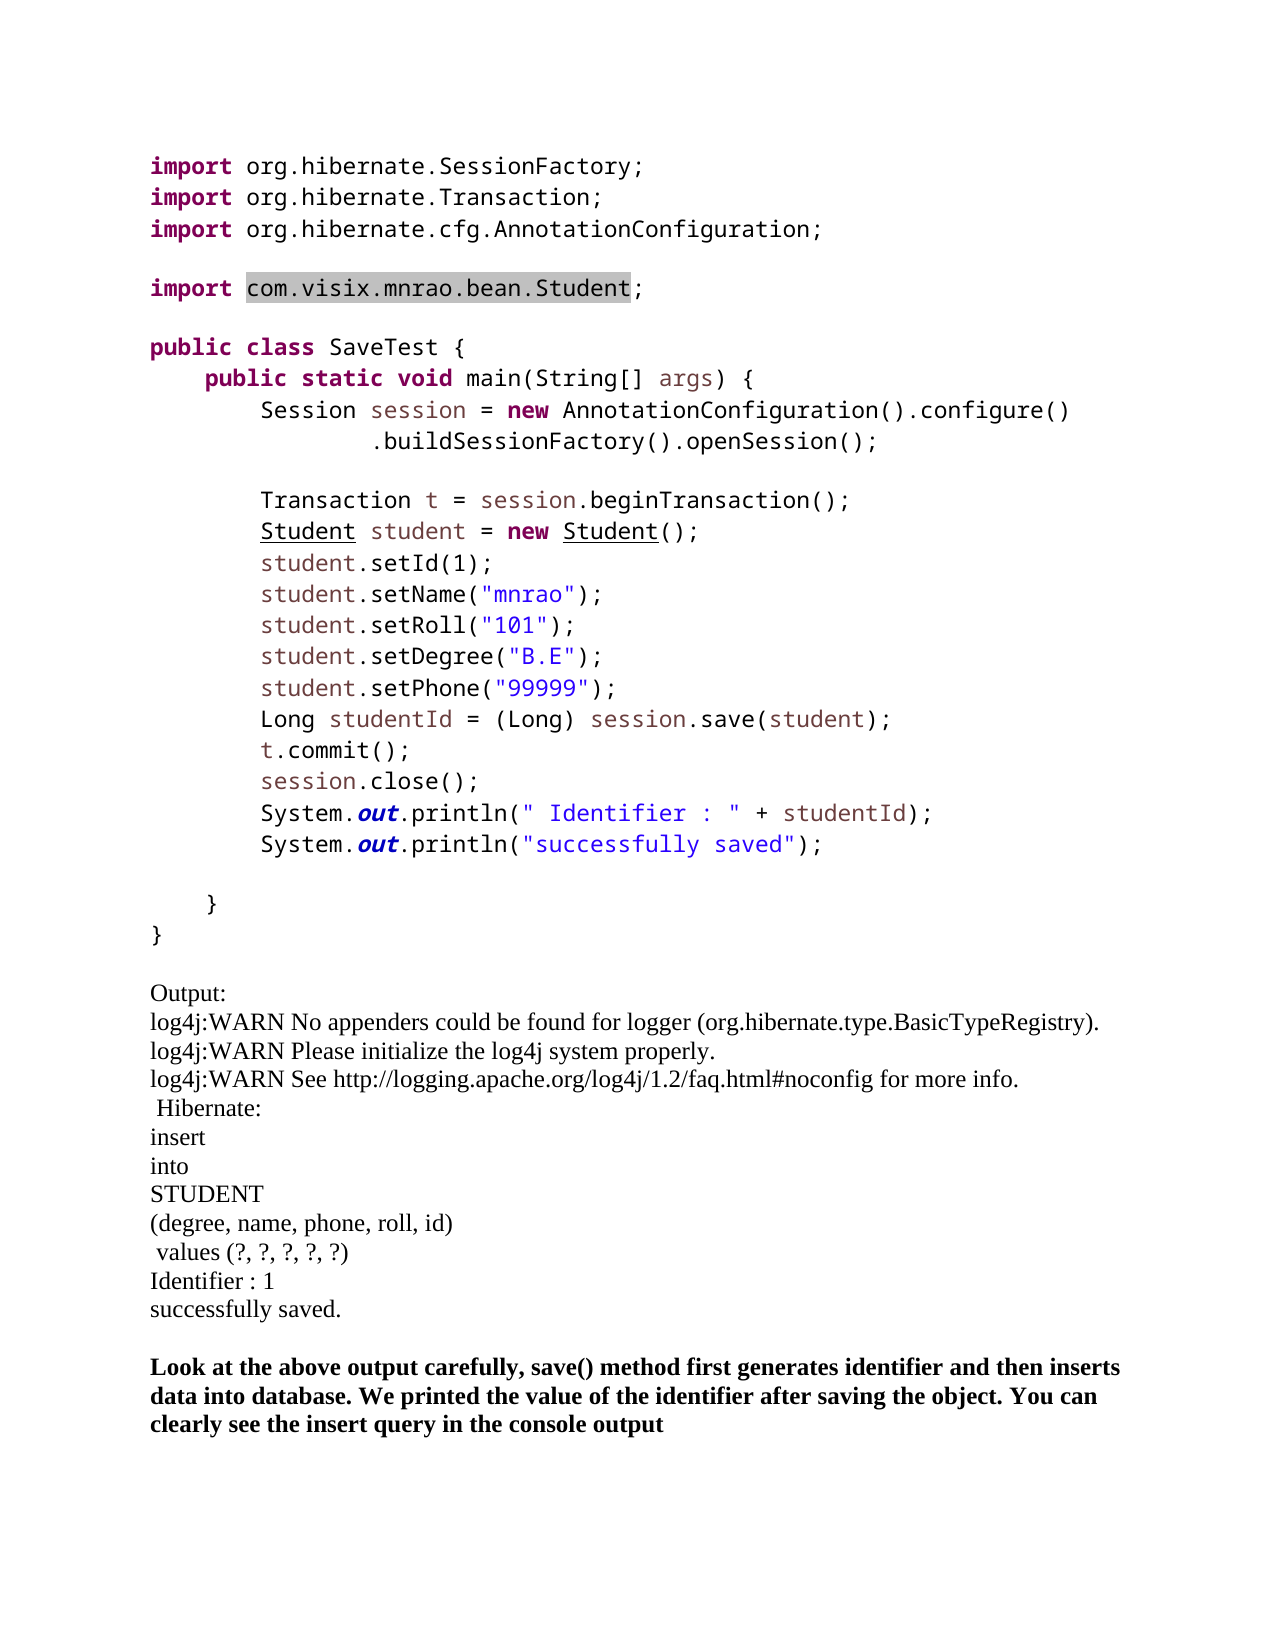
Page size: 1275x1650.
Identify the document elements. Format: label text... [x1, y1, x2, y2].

text import org.hibernate.Transaction; [150, 181, 1125, 212]
text student.setDegree("B.E"); [150, 640, 1125, 672]
text student.setId(1); [150, 547, 1125, 578]
text (degree, name, phone, roll, id) [150, 1208, 1125, 1237]
text insert [150, 1122, 1125, 1151]
text values (?, ?, ?, ?, ?) [150, 1237, 1125, 1266]
text log4j:WARN No appenders could be found for logger (org.hibernate.type.BasicTypeRegistry). log4j:WARN Please initialize the log4j system properly. [150, 1007, 1125, 1064]
text session.close(); [150, 765, 1125, 797]
text import com.visix.mnrao.bean.Student; [150, 272, 246, 303]
text .buildSessionFactory().openSession(); [150, 425, 1125, 456]
text Identifier : 1 [150, 1266, 1125, 1294]
text Output: [150, 978, 1125, 1007]
text Hibernate: [150, 1093, 1125, 1122]
text student.setName("mnrao"); [150, 578, 1125, 609]
text Look at the above output carefully, save() method first generates identifier and then inserts data into database. We printed the value of the identifier after saving the object. You can clearly see the insert query in the console output [150, 1352, 1125, 1438]
text Transaction t = session.beginTransaction(); [150, 484, 1125, 515]
text System.out.println("successfully saved"); [150, 828, 1125, 859]
text STUDENT [150, 1179, 1125, 1208]
text } [150, 887, 1125, 918]
text System.out.println(" Identifier : " + studentId); [150, 797, 1125, 828]
text public static void main(String[] args) { [150, 362, 1125, 393]
text import com.visix.mnrao.bean.Student; [631, 272, 1125, 303]
text Student student = new Student(); [150, 515, 1125, 547]
text import org.hibernate.cfg.AnnotationConfiguration; [150, 212, 1125, 244]
text Session session = new AnnotationConfiguration().configure() [150, 393, 1125, 425]
text import org.hibernate.SessionFactory; [150, 150, 1125, 181]
text } [150, 918, 1125, 949]
text student.setPhone("99999"); [150, 672, 1125, 703]
text successfully saved. [150, 1294, 1125, 1323]
text t.commit(); [150, 734, 1125, 765]
text into [150, 1151, 1125, 1179]
text log4j:WARN See http://logging.apache.org/log4j/1.2/faq.html#noconfig for more info. [150, 1064, 1125, 1093]
text student.setRoll("101"); [150, 609, 1125, 640]
text public class SaveTest { [150, 331, 1125, 362]
text Long studentId = (Long) session.save(student); [150, 703, 1125, 734]
